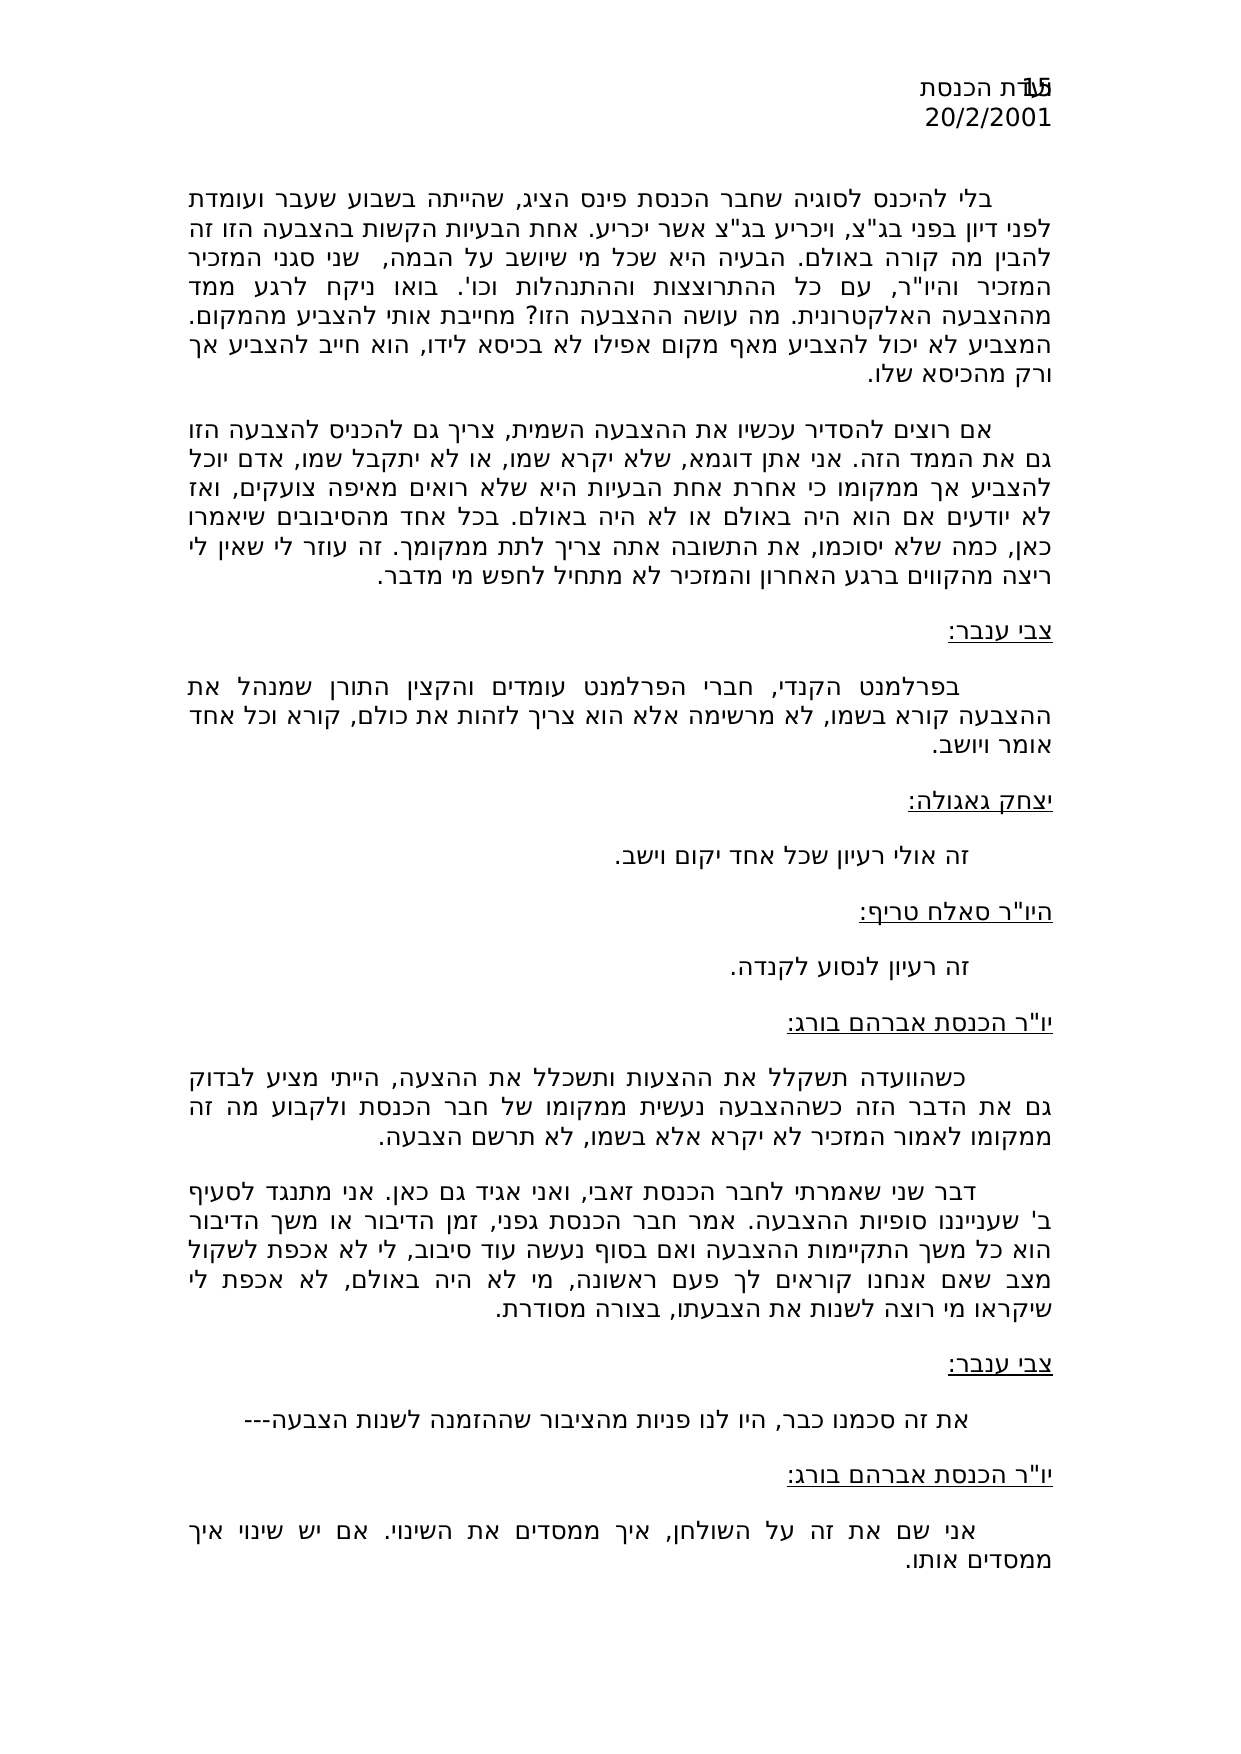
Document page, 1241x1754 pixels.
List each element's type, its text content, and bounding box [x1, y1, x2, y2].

text אני שם את זה על השולחן, איך ממסדים את השינוי. אם יש שינוי איך ממסדים אותו. [187, 1516, 1053, 1574]
text אם רוצים להסדיר עכשיו את ההצבעה השמית, צריך גם להכניס להצבעה הזו גם את הממד הזה. אני אתן דוגמא, שלא יקרא שמו, או לא יתקבל שמו, אדם יוכל להצביע אך ממקומו כי אחרת אחת הבעיות היא שלא רואים מאיפה צועקים, ואז לא יודעים אם הוא היה באולם או לא היה באולם. בכל אחד מהסיבובים שיאמרו כאן, כמה שלא יסוכמו, את התשובה אתה צריך לתת ממקומך. זה עוזר לי שאין לי ריצה מהקווים ברגע האחרון והמזכיר לא מתחיל לחפש מי מדבר. [187, 415, 1053, 590]
text צבי ענבר: [187, 616, 1053, 646]
text בלי להיכנס לסוגיה שחבר הכנסת פינס הציג, שהייתה בשבוע שעבר ועומדת לפני דיון בפני בג"צ, ויכריע בג"צ אשר יכריע. אחת הבעיות הקשות בהצבעה הזו זה להבין מה קורה באולם. הבעיה היא שכל מי שיושב על הבמה, שני סגני המזכיר המזכיר והיו"ר, עם כל ההתרוצצות וההתנהלות וכו'. בואו ניקח לרגע ממד מההצבעה האלקטרונית. מה עושה ההצבעה הזו? מחייבת אותי להצביע מהמקום. המצביע לא יכול להצביע מאף מקום אפילו לא בכיסא לידו, הוא חייב להצביע אך ורק מהכיסא שלו. [187, 184, 1053, 389]
text דבר שני שאמרתי לחבר הכנסת זאבי, ואני אגיד גם כאן. אני מתנגד לסעיף ב' שענייננו סופיות ההצבעה. אמר חבר הכנסת גפני, זמן הדיבור או משך הדיבור הוא כל משך התקיימות ההצבעה ואם בסוף נעשה עוד סיבוב, לי לא אכפת לשקול מצב שאם אנחנו קוראים לך פעם ראשונה, מי לא היה באולם, לא אכפת לי שיקראו מי רוצה לשנות את הצבעתו, בצורה מסודרת. [187, 1177, 1053, 1323]
text היו"ר סאלח טריף: [187, 897, 1053, 926]
text זה רעיון לנסוע לקנדה. [187, 952, 1053, 982]
text בפרלמנט הקנדי, חברי הפרלמנט עומדים והקצין התורן שמנהל את ההצבעה קורא בשמו, לא מרשימה אלא הוא צריך לזהות את כולם, קורא וכל אחד אומר ויושב. [187, 672, 1053, 759]
text את זה סכמנו כבר, היו לנו פניות מהציבור שההזמנה לשנות הצבעה--- [187, 1405, 1053, 1434]
text כשהוועדה תשקלל את ההצעות ותשכלל את ההצעה, הייתי מציע לבדוק גם את הדבר הזה כשההצבעה נעשית ממקומו של חבר הכנסת ולקבוע מה זה ממקומו לאמור המזכיר לא יקרא אלא בשמו, לא תרשם הצבעה. [187, 1063, 1053, 1151]
text יצחק גאגולה: [187, 786, 1053, 815]
text יו"ר הכנסת אברהם בורג: [187, 1461, 1053, 1490]
text צבי ענבר: [187, 1349, 1053, 1379]
text יו"ר הכנסת אברהם בורג: [187, 1008, 1053, 1037]
text זה אולי רעיון שכל אחד יקום וישב. [187, 841, 1053, 871]
